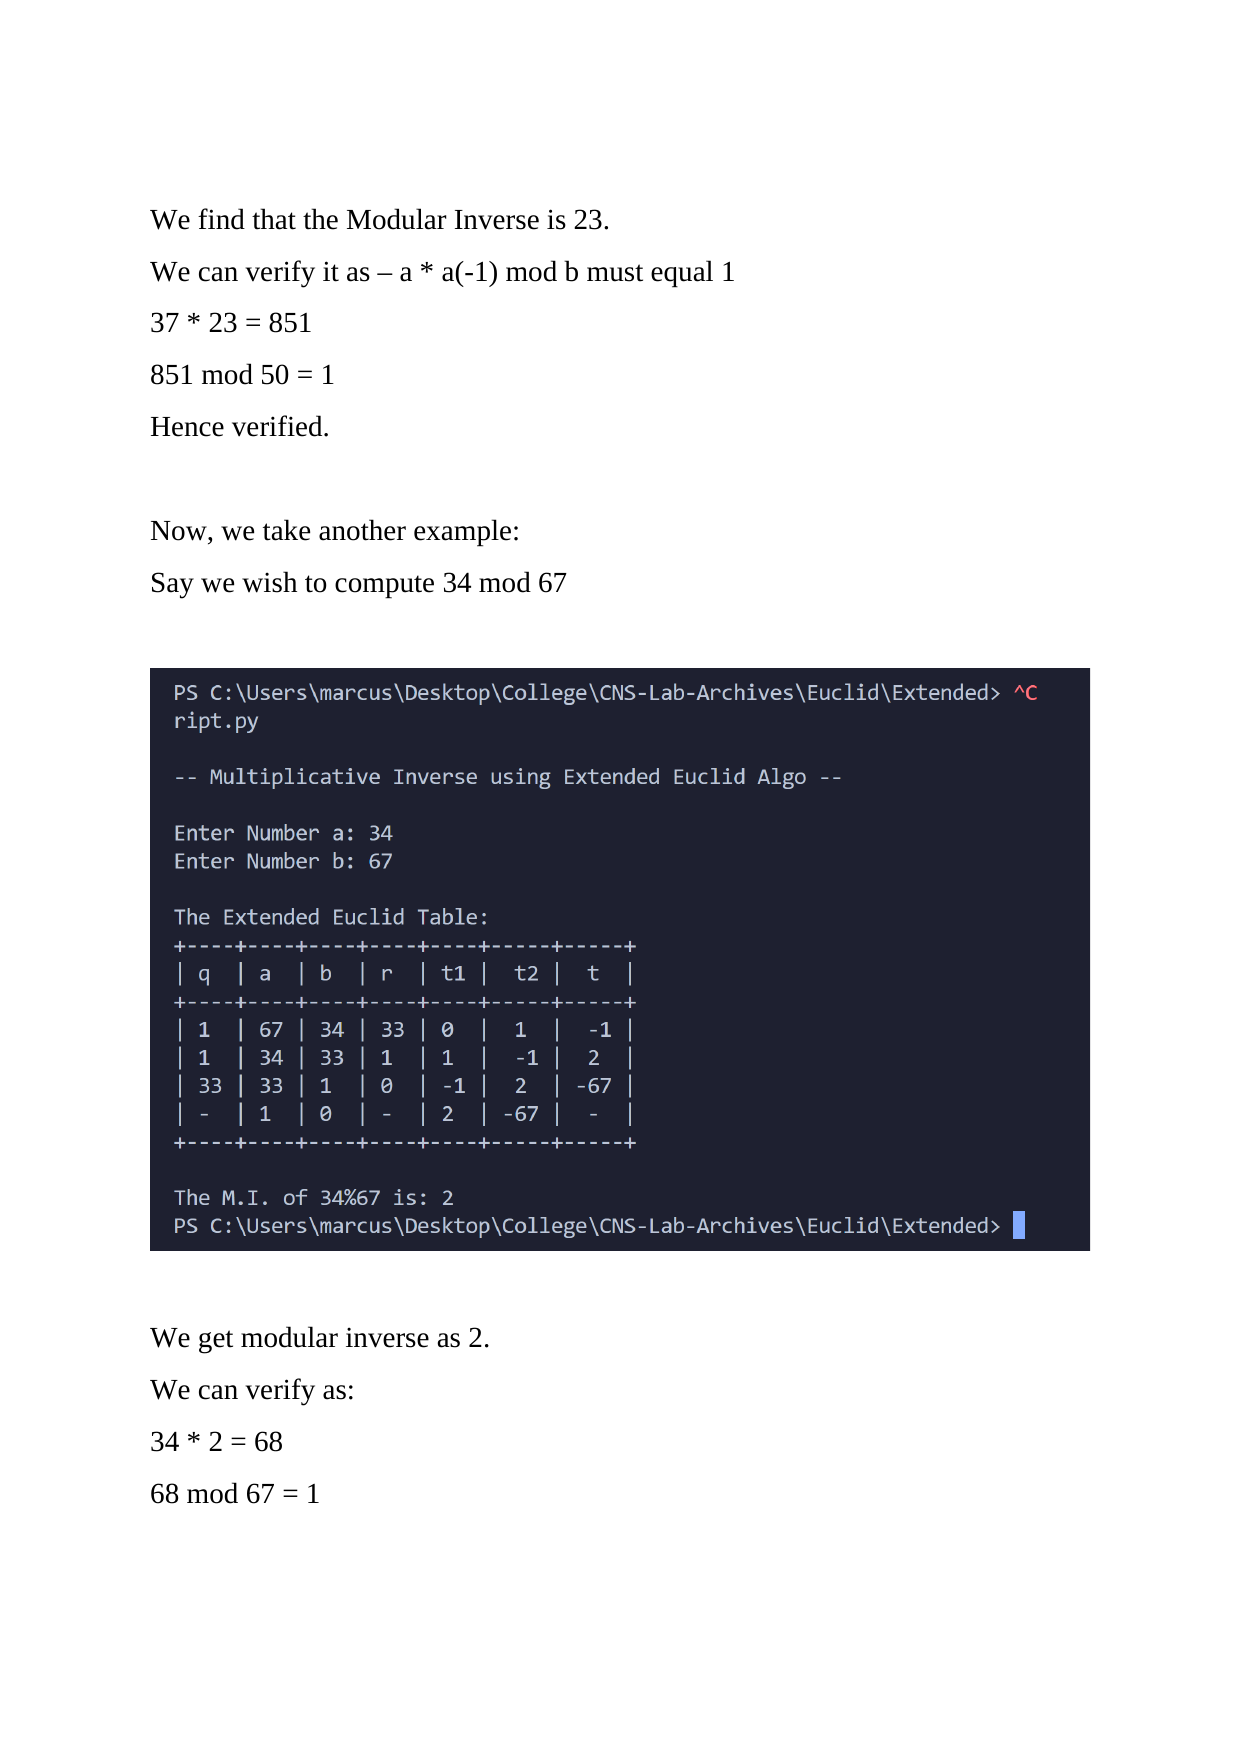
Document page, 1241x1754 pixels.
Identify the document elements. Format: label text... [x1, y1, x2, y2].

text We get modular inverse as 2. [150, 1321, 1090, 1354]
text We find that the Modular Inverse is 23. [150, 202, 1090, 235]
text Now, we take another example: [150, 513, 1090, 547]
text We can verify it as – a * a(-1) mod b must equal 1 [150, 254, 1090, 287]
text We can verify as: [150, 1372, 1090, 1406]
picture [150, 668, 1091, 1251]
text Hence verified. [150, 409, 1090, 443]
text 37 * 23 = 851 [150, 306, 1090, 339]
text 851 mod 50 = 1 [150, 357, 1090, 391]
text 34 * 2 = 68 [150, 1424, 1090, 1458]
text 68 mod 67 = 1 [150, 1476, 1090, 1510]
text Say we wish to compute 34 mod 67 [150, 565, 1090, 598]
